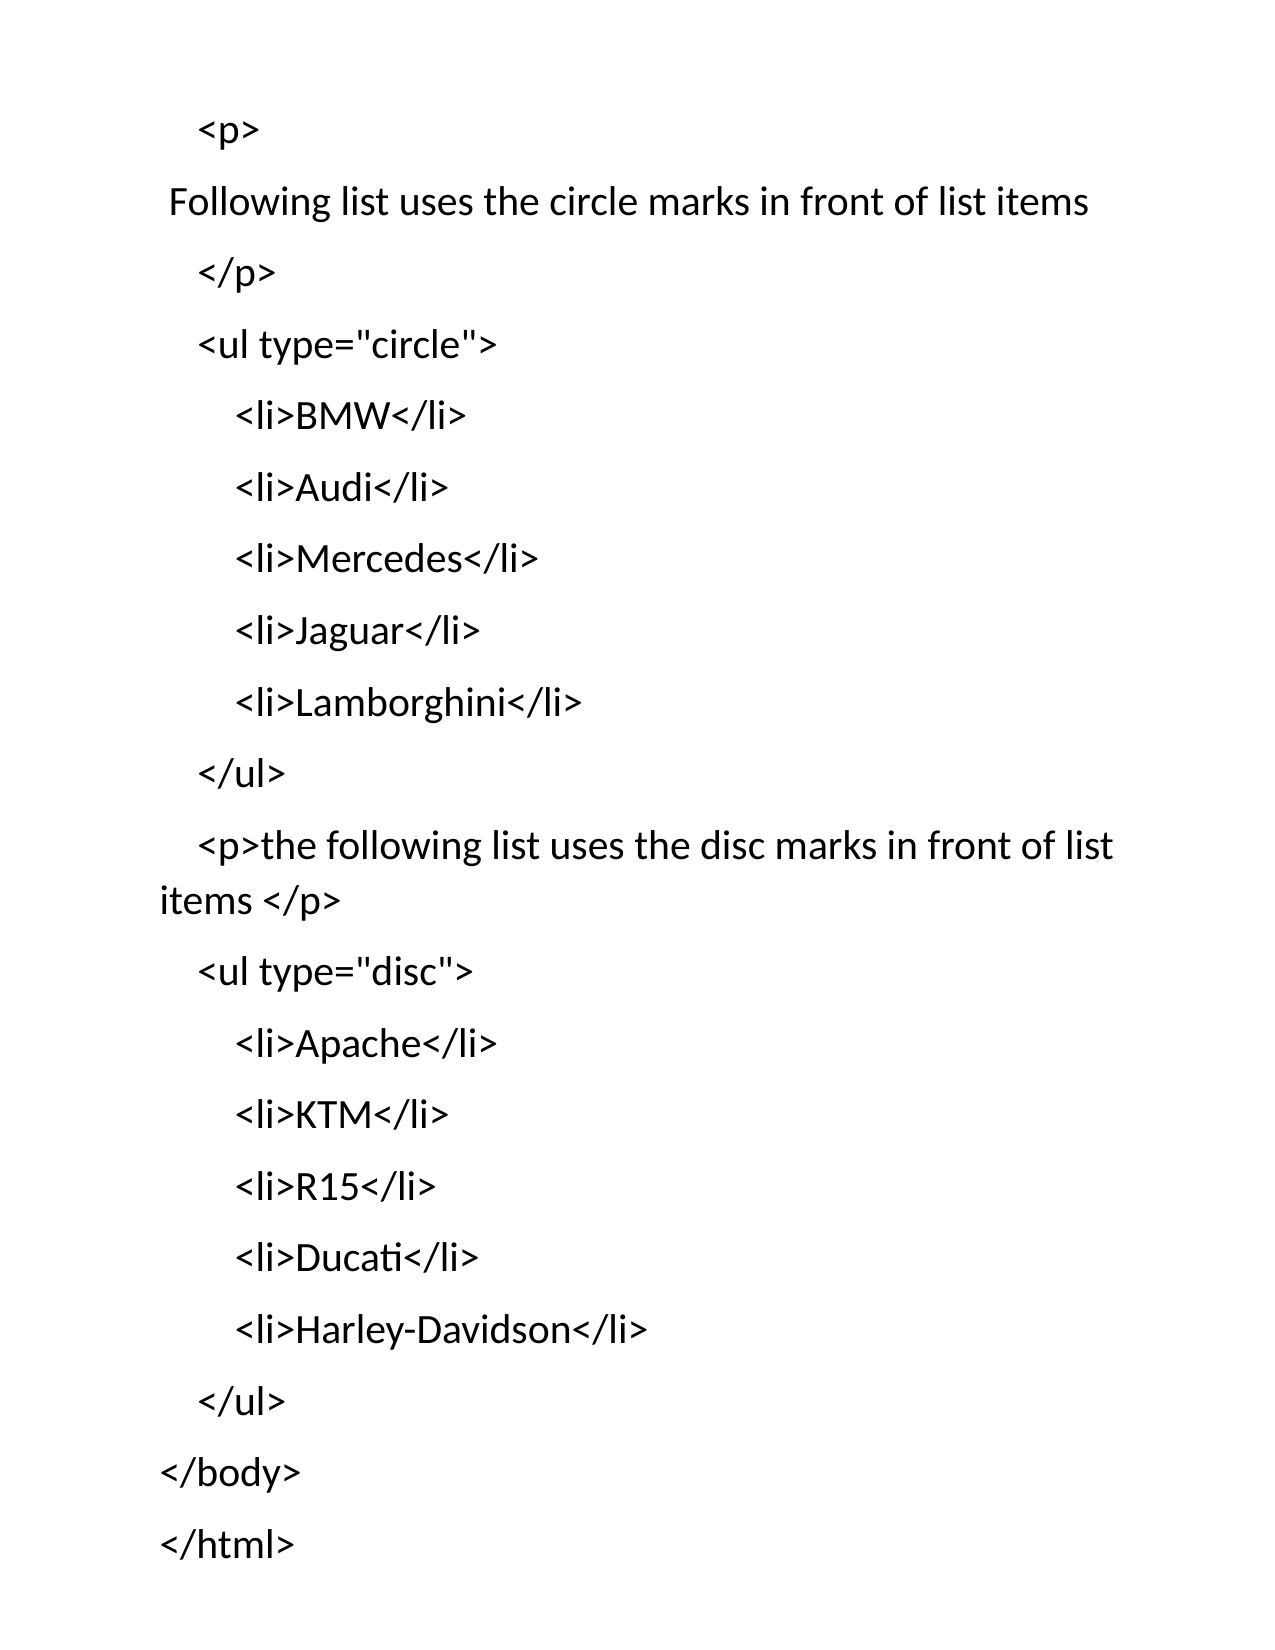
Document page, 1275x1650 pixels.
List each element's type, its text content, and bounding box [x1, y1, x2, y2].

text <li>Harley-Davidson</li> [159, 1303, 1125, 1354]
text <li>Lamborghini</li> [159, 676, 1125, 726]
text Following list uses the circle marks in front of list items [159, 175, 1125, 226]
text <li>BMW</li> [159, 389, 1125, 440]
text <ul type="disc"> [159, 945, 1125, 996]
text <li>KTM</li> [159, 1088, 1125, 1139]
text <li>R15</li> [159, 1160, 1125, 1211]
text </body> [159, 1446, 1125, 1497]
text <ul type="circle"> [159, 318, 1125, 369]
text <li>Audi</li> [159, 461, 1125, 512]
text </ul> [159, 1374, 1125, 1425]
text <li>Mercedes</li> [159, 532, 1125, 583]
text </ul> [159, 747, 1125, 798]
text </html> [159, 1518, 1125, 1568]
text <li>Apache</li> [159, 1017, 1125, 1068]
text <p> [159, 103, 1125, 154]
text </p> [159, 246, 1125, 297]
text <li>Jaguar</li> [159, 604, 1125, 655]
text <li>Ducati</li> [159, 1231, 1125, 1282]
text <p>the following list uses the disc marks in front of list items </p> [159, 819, 1125, 924]
